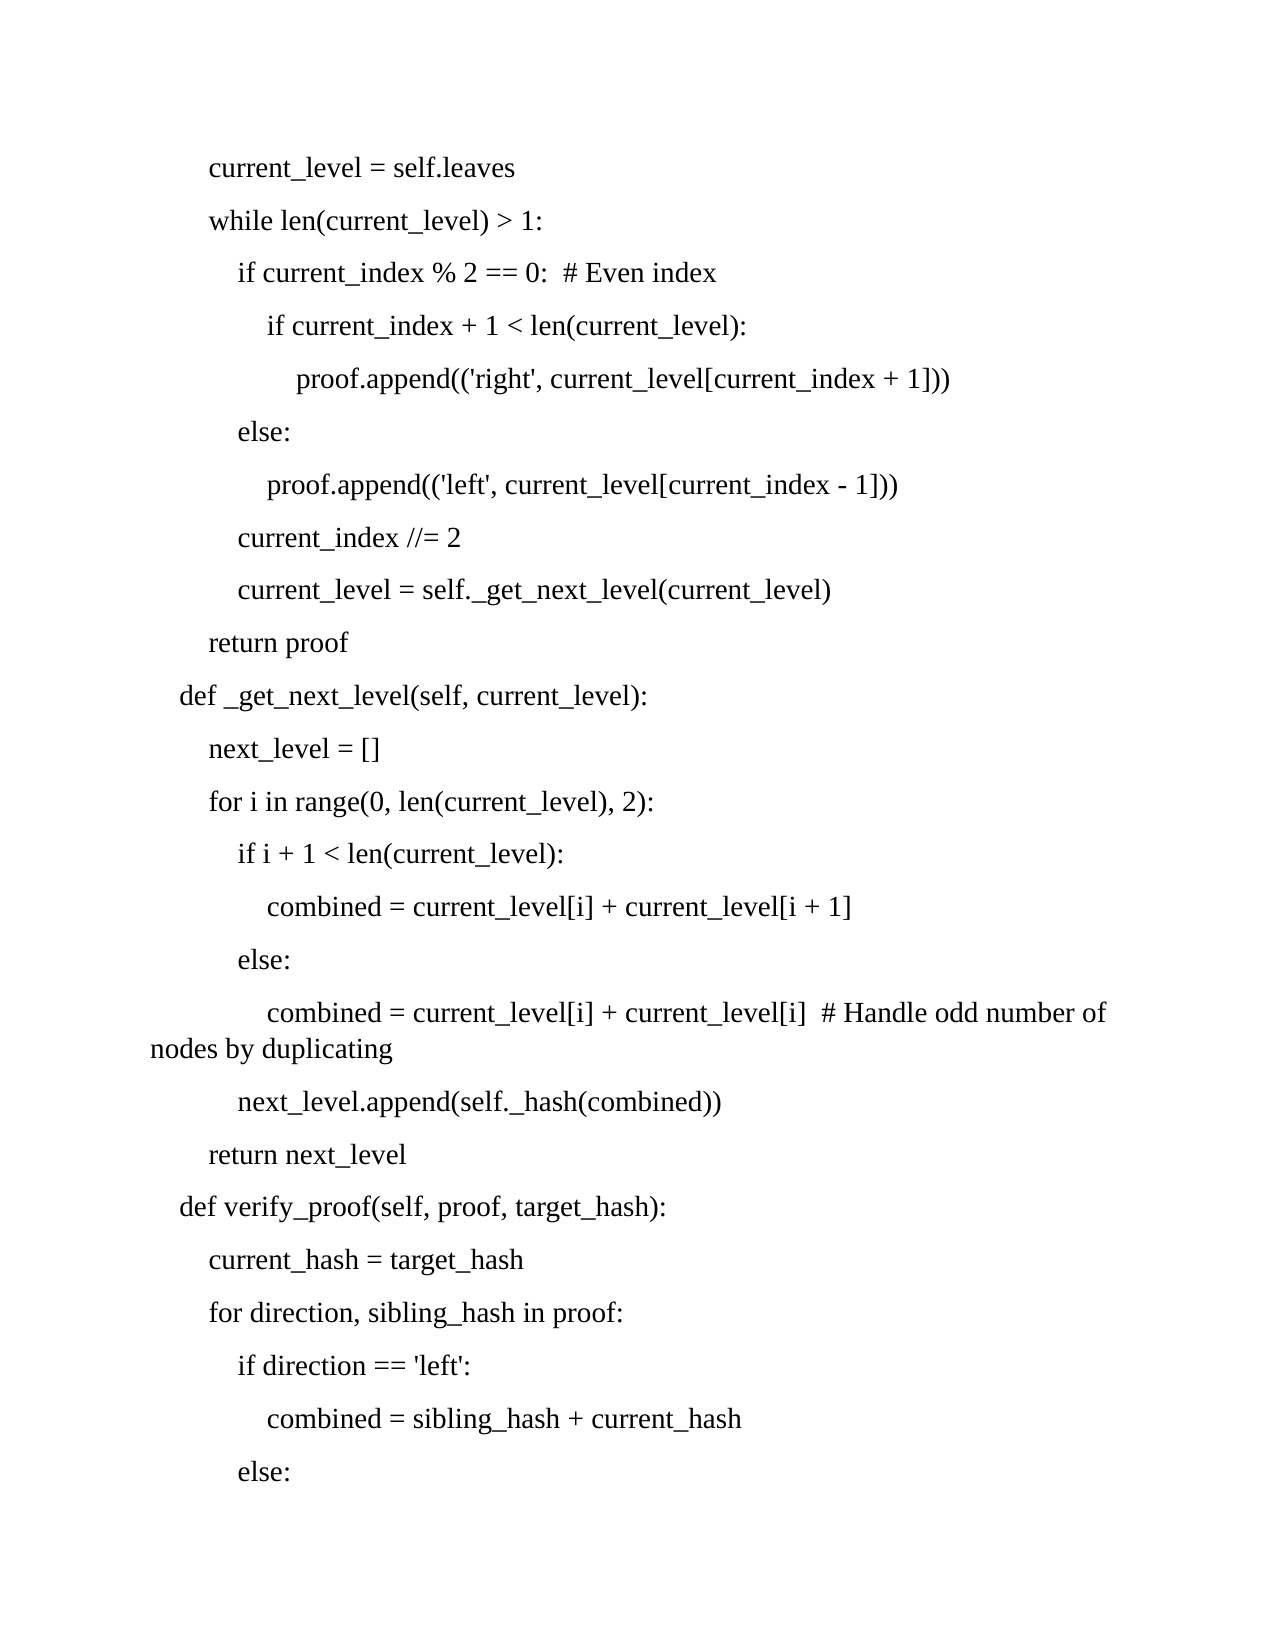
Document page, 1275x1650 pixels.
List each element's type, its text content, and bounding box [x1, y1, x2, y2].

text if i + 1 < len(current_level): [150, 837, 1125, 870]
text current_hash = target_hash [150, 1242, 1125, 1276]
text else: [150, 942, 1125, 976]
text else: [150, 1454, 1125, 1487]
text current_level = self.leaves [150, 150, 1125, 183]
text proof.append(('left', current_level[current_index - 1])) [150, 467, 1125, 500]
text return proof [150, 625, 1125, 659]
text next_level.append(self._hash(combined)) [150, 1084, 1125, 1117]
text combined = current_level[i] + current_level[i] # Handle odd number of nodes by duplicating [150, 995, 1125, 1065]
text combined = sibling_hash + current_hash [150, 1401, 1125, 1434]
text if current_index + 1 < len(current_level): [150, 308, 1125, 342]
text def verify_proof(self, proof, target_hash): [150, 1189, 1125, 1223]
text combined = current_level[i] + current_level[i + 1] [150, 889, 1125, 923]
text current_level = self._get_next_level(current_level) [150, 572, 1125, 606]
text def _get_next_level(self, current_level): [150, 678, 1125, 712]
text else: [150, 414, 1125, 448]
text if current_index % 2 == 0: # Even index [150, 256, 1125, 289]
text while len(current_level) > 1: [150, 203, 1125, 236]
text current_index //= 2 [150, 520, 1125, 553]
text next_level = [] [150, 731, 1125, 764]
text proof.append(('right', current_level[current_index + 1])) [150, 361, 1125, 395]
text for i in range(0, len(current_level), 2): [150, 784, 1125, 817]
text for direction, sibling_hash in proof: [150, 1295, 1125, 1329]
text if direction == 'left': [150, 1348, 1125, 1382]
text return next_level [150, 1137, 1125, 1170]
